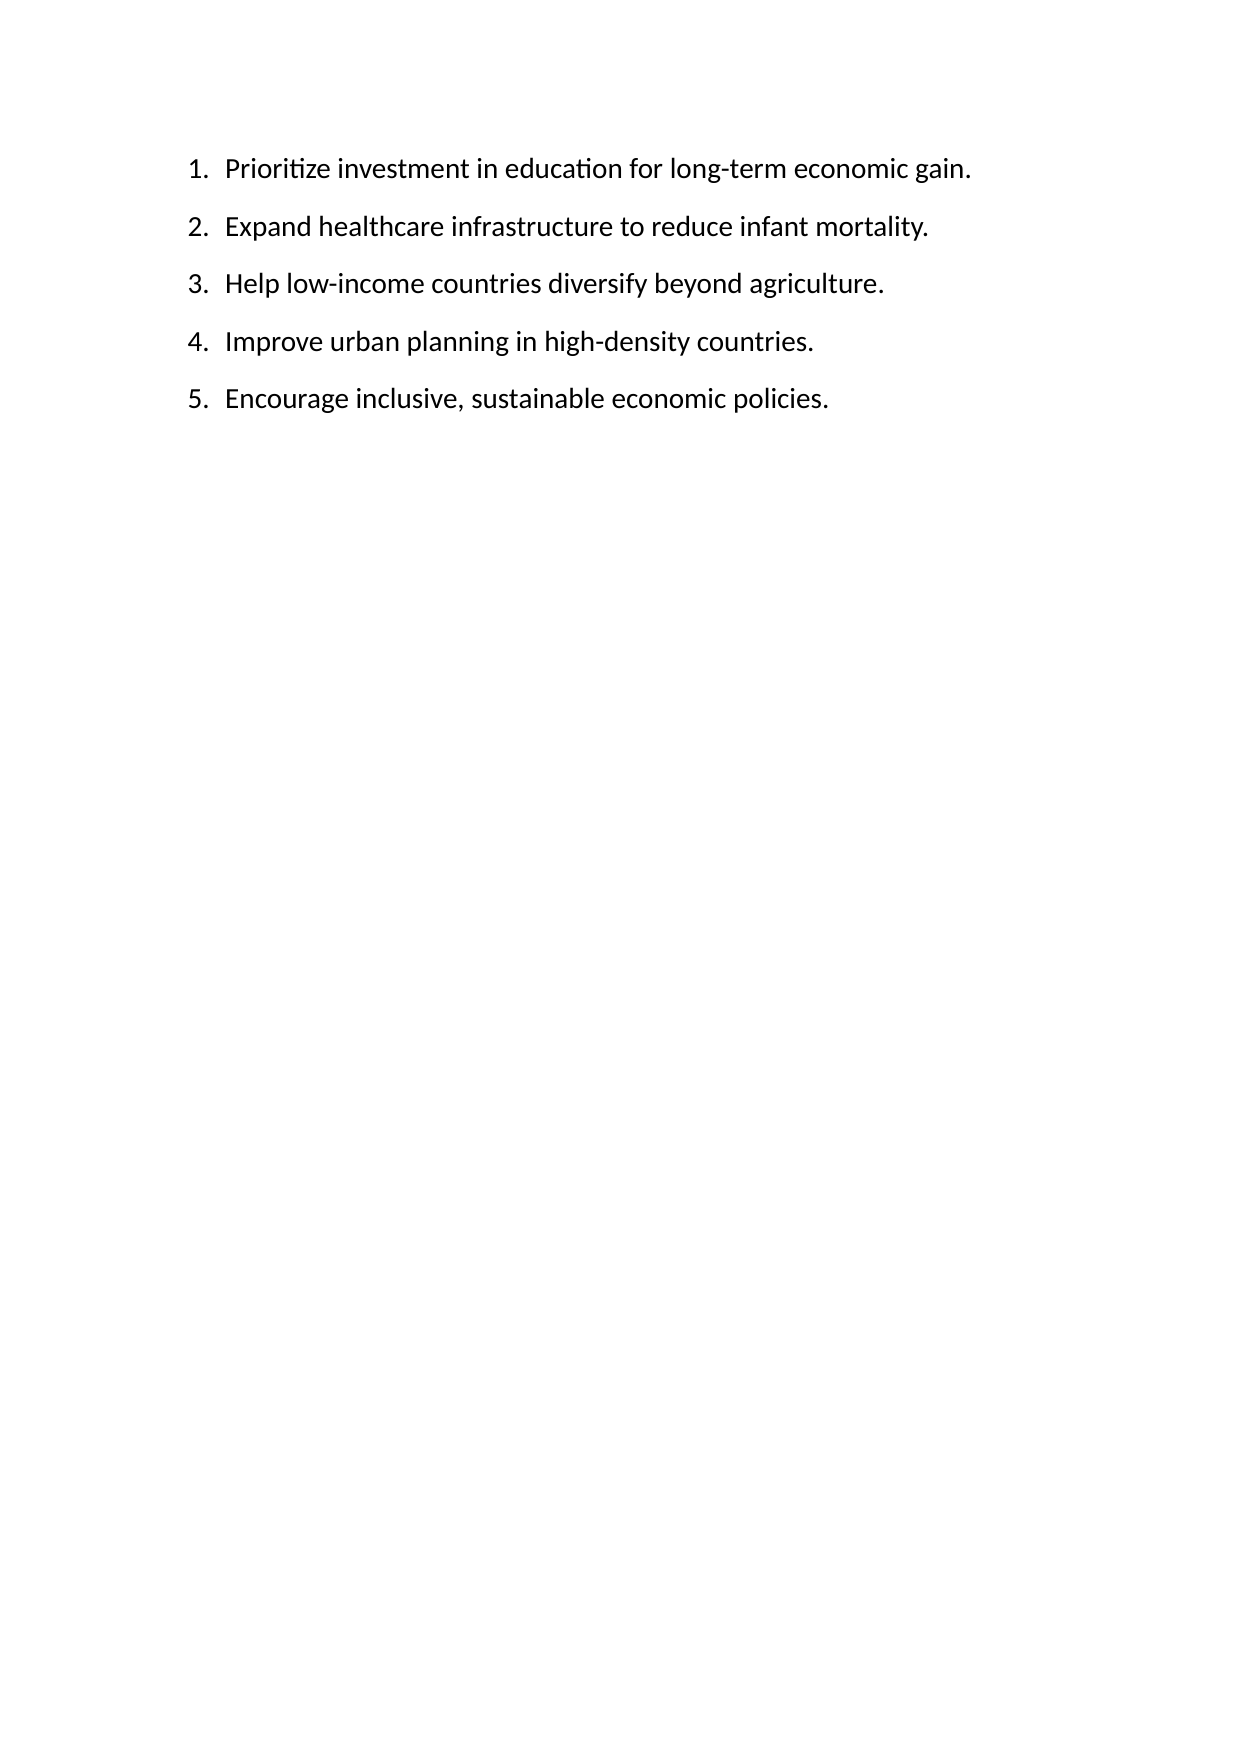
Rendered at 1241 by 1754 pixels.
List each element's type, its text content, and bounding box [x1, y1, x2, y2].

list Prioritize investment in education for long-term economic gain. [187, 150, 1090, 186]
list Help low-income countries diversify beyond agriculture. [187, 265, 1090, 301]
list Expand healthcare infrastructure to reduce infant mortality. [187, 208, 1090, 243]
list Improve urban planning in high-density countries. [187, 323, 1090, 358]
list Encourage inclusive, sustainable economic policies. [187, 380, 1090, 416]
